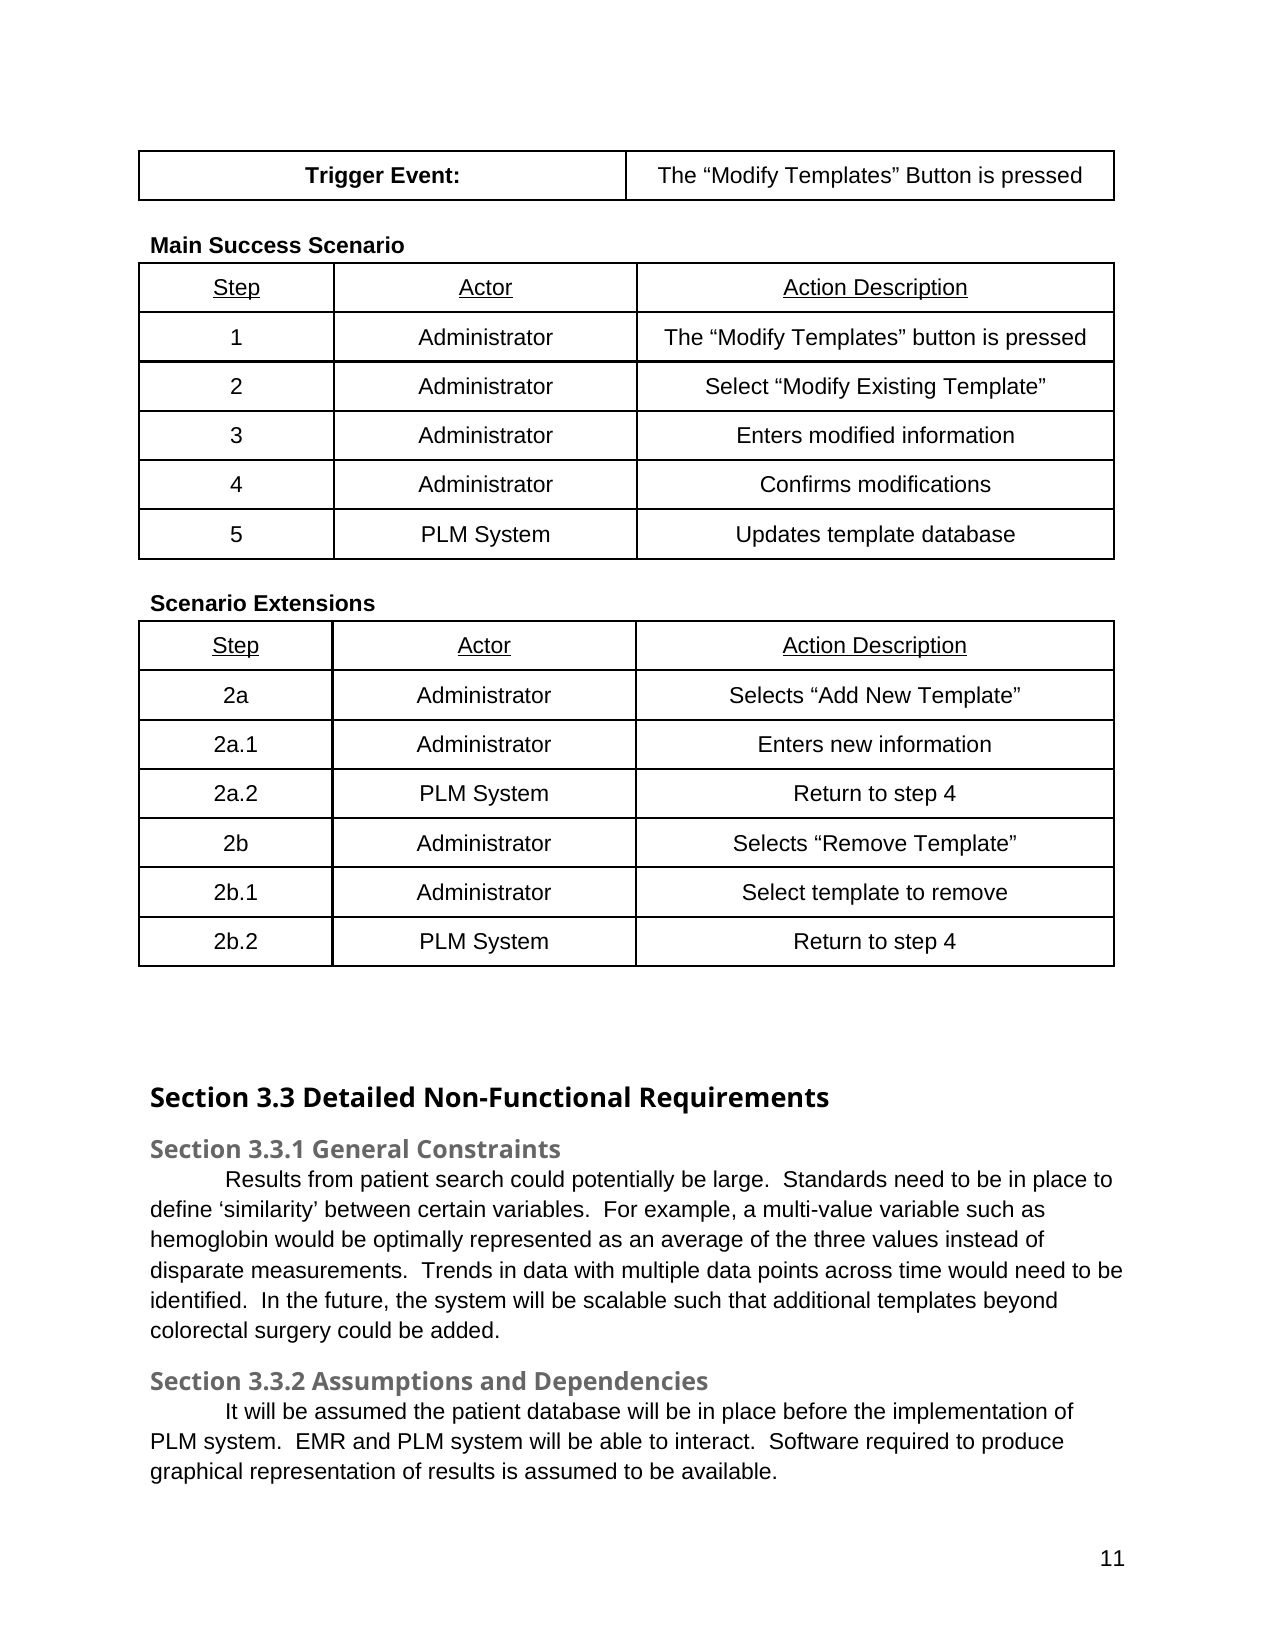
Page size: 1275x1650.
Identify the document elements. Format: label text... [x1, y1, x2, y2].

table_cell Administrator [334, 671, 635, 718]
table_cell The “Modify Templates” button is pressed [638, 313, 1113, 360]
table_header Actor [335, 264, 636, 311]
text Scenario Extensions [150, 590, 1125, 616]
table_cell Enters new information [637, 721, 1113, 768]
table_cell Selects “Remove Template” [637, 819, 1113, 866]
table_header Step [140, 622, 331, 669]
subtitle Section 3.3.2 Assumptions and Dependencies [150, 1364, 1125, 1398]
text Results from patient search could potentially be large. Standards need to be in place to define ‘similarity’ between certain variables. For example, a multi-value variable such as hemoglobin would be optimally represented as an average of the three values instead of disparate measurements. Trends in data with multiple data points across time would need to be identified. In the future, the system will be scalable such that additional templates beyond colorectal surgery could be added. [150, 1166, 1125, 1343]
text Main Success Scenario [150, 232, 1125, 258]
table_cell Trigger Event: [140, 152, 625, 199]
table_cell PLM System [335, 510, 636, 557]
table_cell Administrator [335, 461, 636, 508]
table_cell 2b.2 [140, 918, 331, 965]
table_header Step [140, 264, 333, 311]
subtitle Section 3.3.1 General Constraints [150, 1132, 1125, 1166]
table_cell 2b [140, 819, 331, 866]
table_cell Administrator [335, 313, 636, 360]
table_cell Administrator [335, 412, 636, 459]
table_cell Administrator [334, 868, 635, 916]
table_cell 2a.2 [140, 770, 331, 817]
table_cell 2a [140, 671, 331, 718]
table_cell 4 [140, 461, 333, 508]
table_cell Administrator [334, 721, 635, 768]
table_cell Confirms modifications [638, 461, 1113, 508]
table_cell 5 [140, 510, 333, 557]
table_cell 2b.1 [140, 868, 331, 916]
table_cell The “Modify Templates” Button is pressed [627, 152, 1113, 199]
table_header Action Description [637, 622, 1113, 669]
table_cell PLM System [334, 918, 635, 965]
table_cell Administrator [335, 363, 636, 409]
table_cell Updates template database [638, 510, 1113, 557]
table_cell Return to step 4 [637, 770, 1113, 817]
table_cell PLM System [334, 770, 635, 817]
table_cell Selects “Add New Template” [637, 671, 1113, 718]
table_cell Select template to remove [637, 868, 1113, 916]
table_header Action Description [638, 264, 1113, 311]
table_cell 3 [140, 412, 333, 459]
table_cell Return to step 4 [637, 918, 1113, 965]
table_cell 2a.1 [140, 721, 331, 768]
table_cell 2 [140, 363, 333, 409]
table_cell 1 [140, 313, 333, 360]
subtitle Section 3.3 Detailed Non-Functional Requirements [150, 1078, 1125, 1115]
table_cell Enters modified information [638, 412, 1113, 459]
table_cell Select “Modify Existing Template” [638, 363, 1113, 409]
table_header Actor [334, 622, 635, 669]
table_cell Administrator [334, 819, 635, 866]
